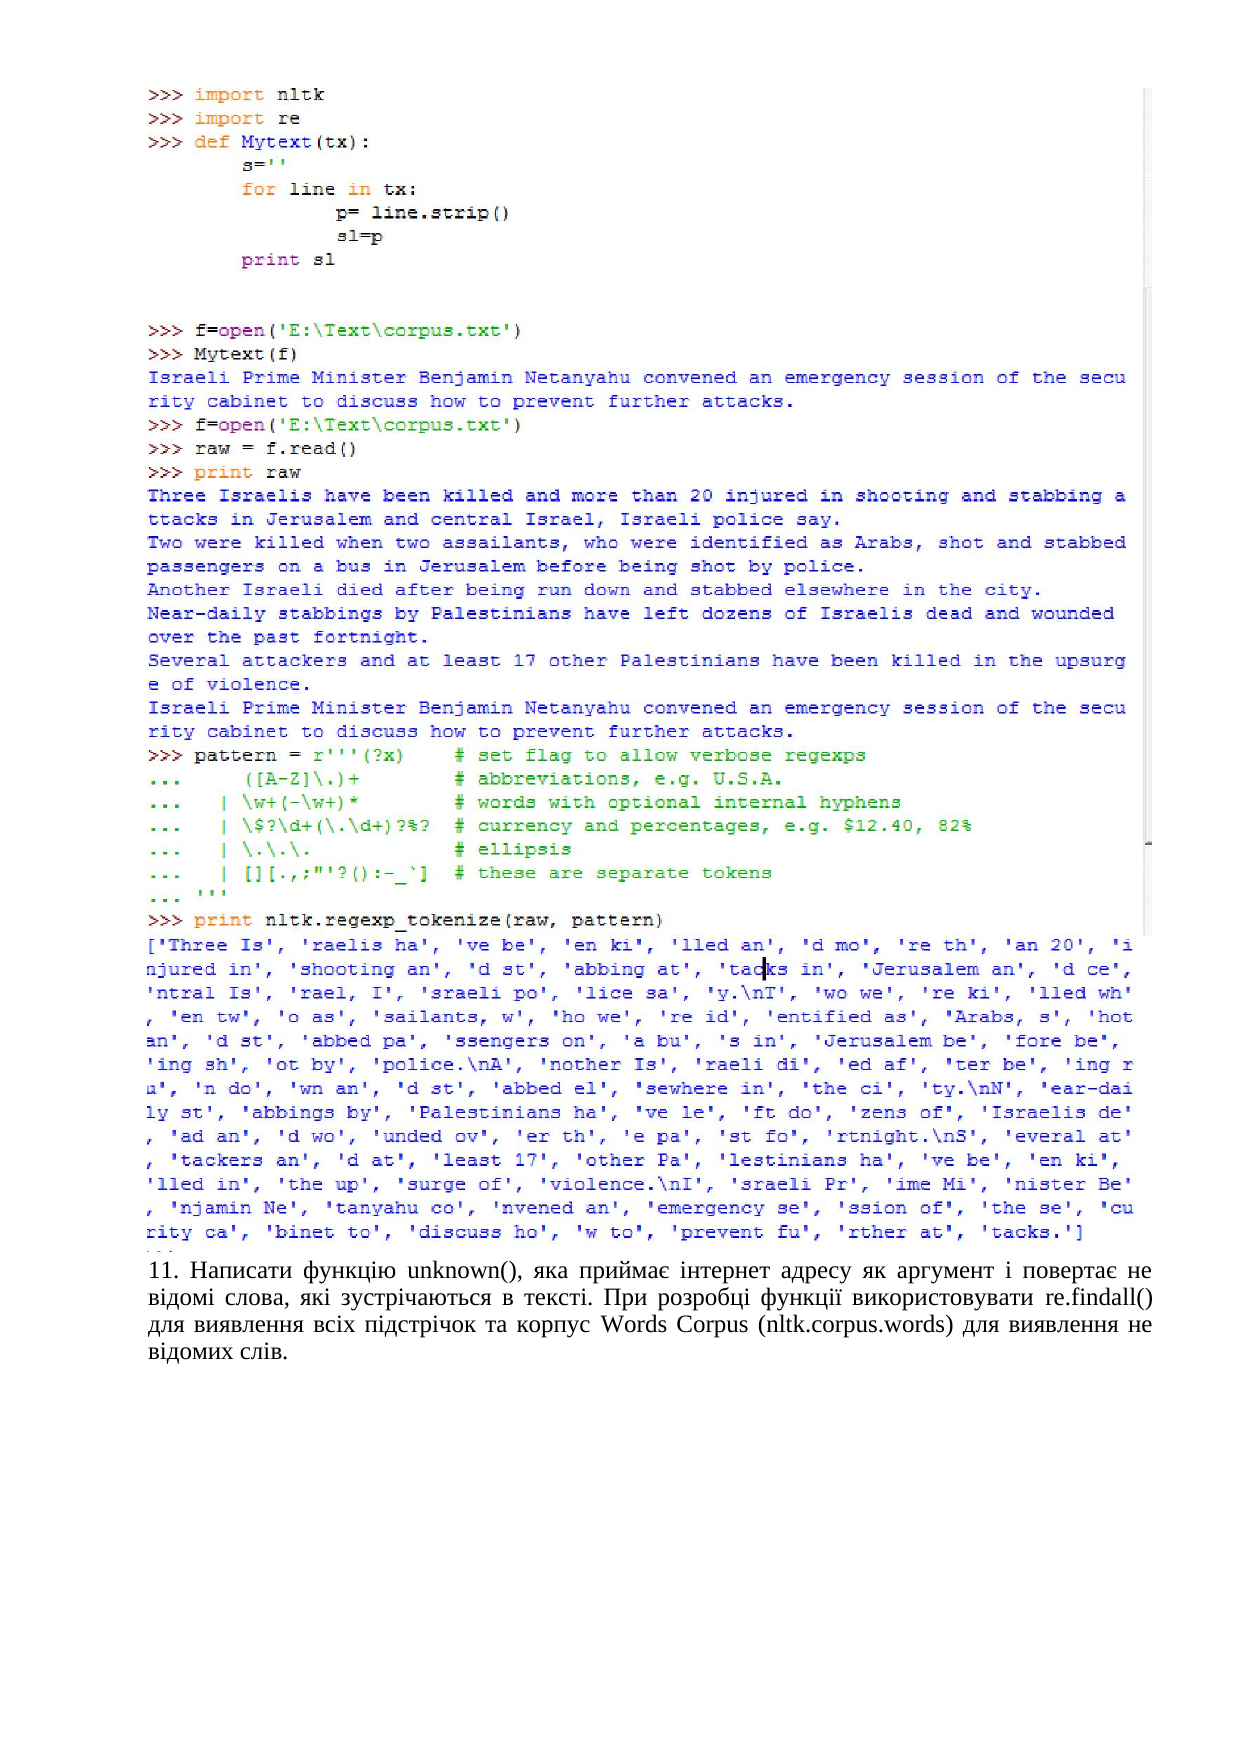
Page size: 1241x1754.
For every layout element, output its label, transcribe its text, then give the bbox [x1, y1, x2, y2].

text 11. Написати функцію unknown(), яка приймає інтернет адресу як аргумент і повертає не відомі слова, які зустрічаються в тексті. При розробці функції використовувати re.findall() для виявлення всіх підстрічок та корпус Words Corpus (nltk.corpus.words) для виявлення не відомих слів. [148, 1256, 1153, 1365]
picture [147, 88, 1152, 1252]
